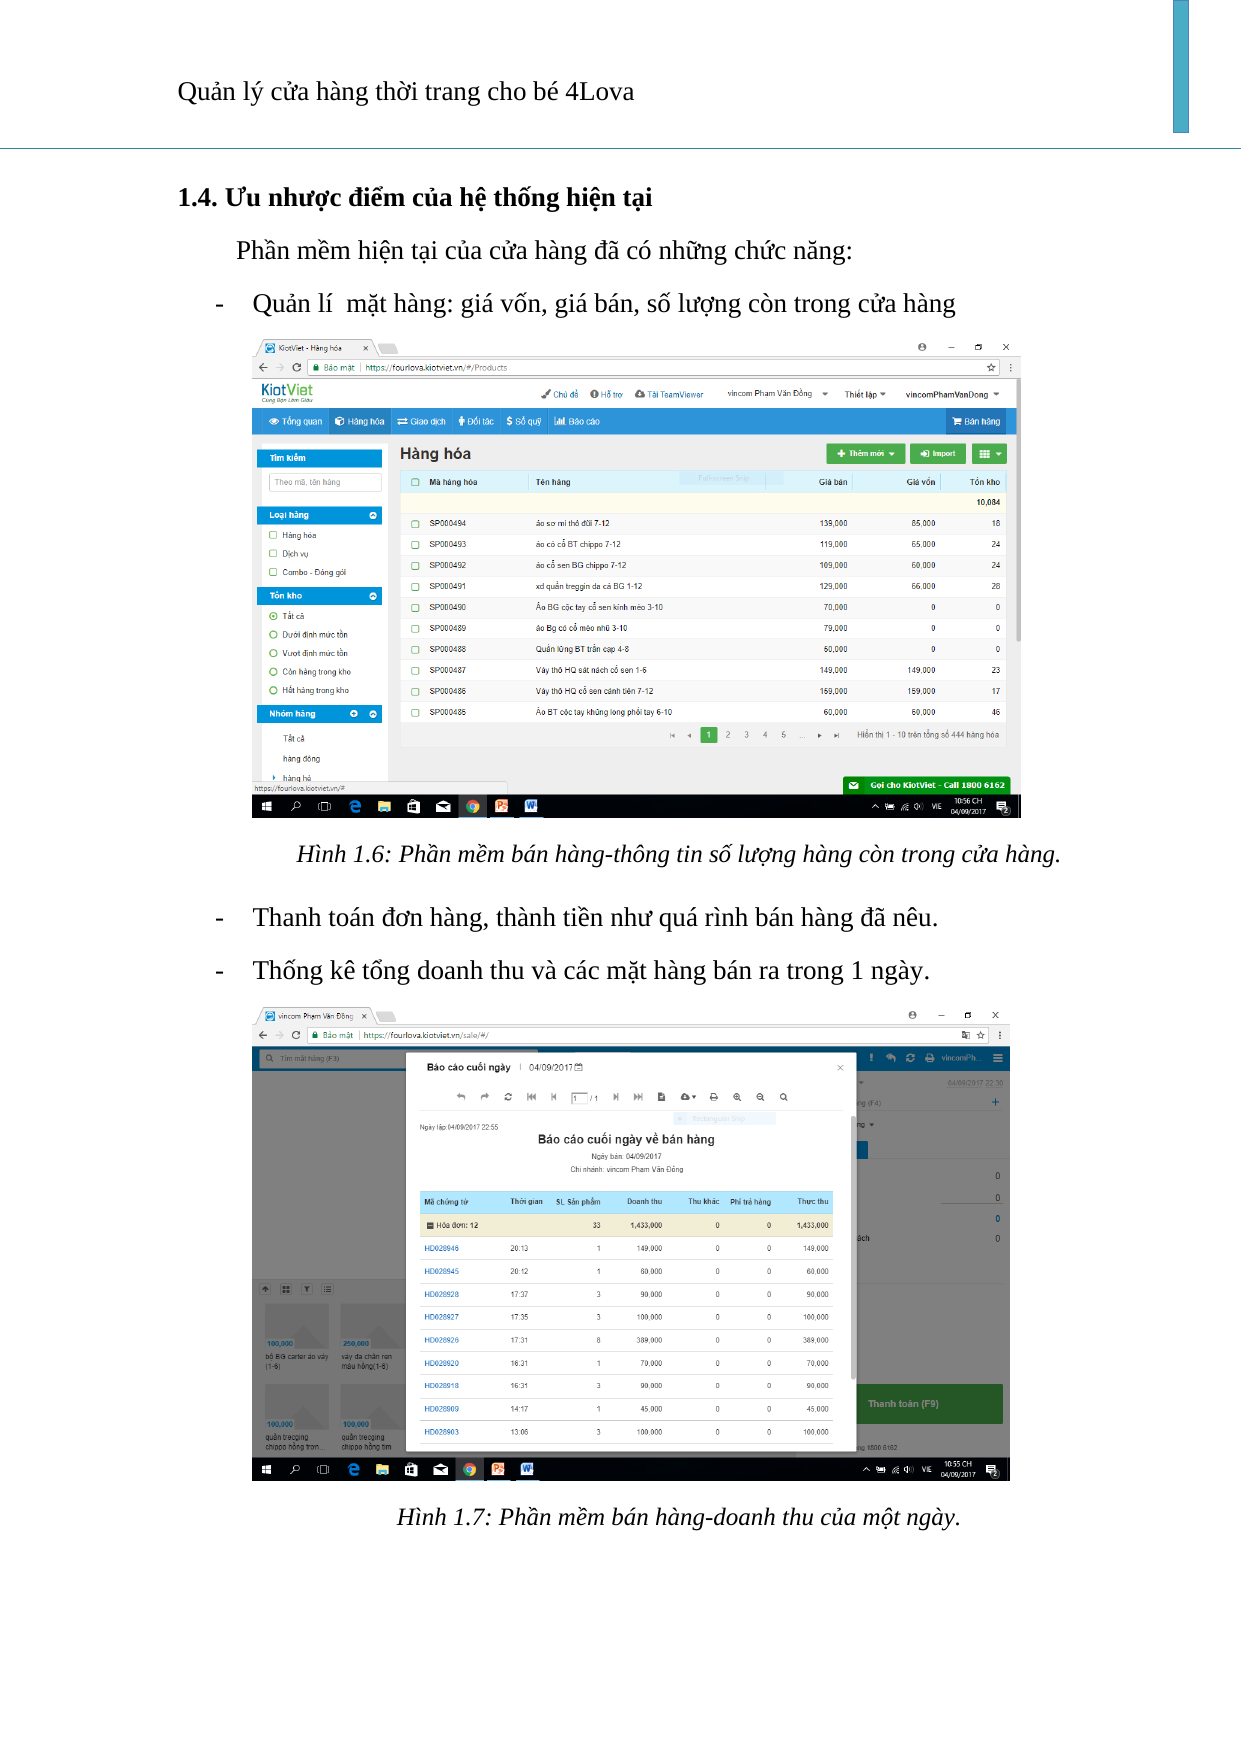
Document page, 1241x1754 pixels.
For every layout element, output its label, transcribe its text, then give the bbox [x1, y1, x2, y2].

picture [252, 1050, 1010, 1481]
subtitle Phần mềm bán hàng-thông tin số lượng hàng còn trong cửa hàng. [177, 839, 1122, 868]
subtitle 1.4. Ưu nhược điểm của hệ thống hiện tại [177, 181, 1122, 212]
text Phần mềm hiện tại của cửa hàng đã có những chức năng: [177, 234, 1122, 265]
list Quản lí mặt hàng: giá vốn, giá bán, số lượng còn trong cửa hàng [215, 287, 1122, 318]
list Thống kê tổng doanh thu và các mặt hàng bán ra trong 1 ngày. [215, 954, 1122, 986]
list Thanh toán đơn hàng, thành tiền như quá rình bán hàng đã nêu. [215, 901, 1122, 933]
subtitle Phần mềm bán hàng-doanh thu của một ngày. [177, 1502, 1122, 1531]
picture [252, 339, 1021, 818]
picture [926, 1056, 934, 1061]
picture [252, 1007, 1010, 1046]
